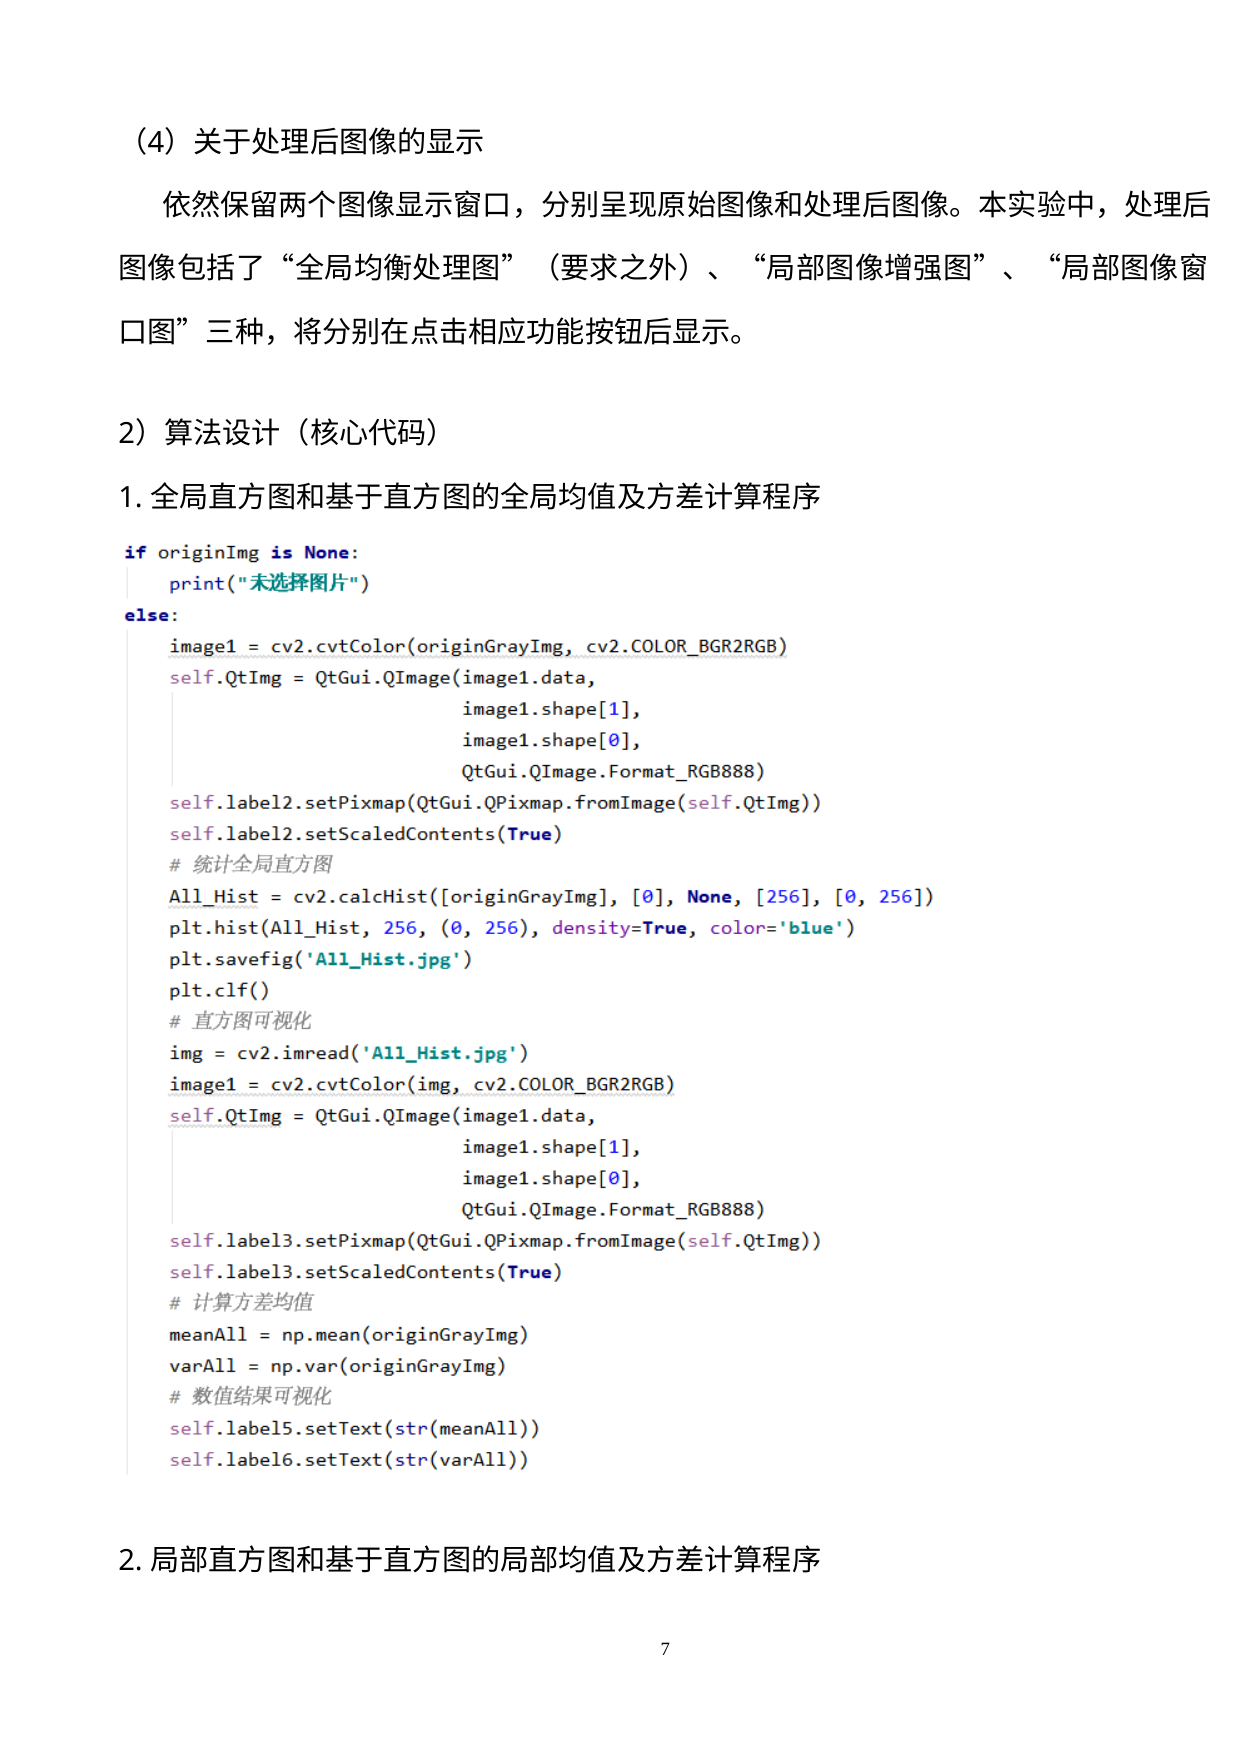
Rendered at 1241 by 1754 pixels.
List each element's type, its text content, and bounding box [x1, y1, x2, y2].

list 关于处理后图像的显示 [118, 118, 1212, 161]
list 全局直方图和基于直方图的全局均值及方差计算程序 [118, 473, 1212, 516]
list 依然保留两个图像显示窗口，分别呈现原始图像和处理后图像。本实验中，处理后图像包括了“全局均衡处理图”（要求之外）、“局部图像增强图”、“局部图像窗口图”三种，将分别在点击相应功能按钮后显示。 [118, 182, 1212, 351]
picture [118, 536, 960, 1486]
list 局部直方图和基于直方图的局部均值及方差计算程序 [118, 1536, 1212, 1578]
list 算法设计（核心代码） [118, 410, 1212, 452]
